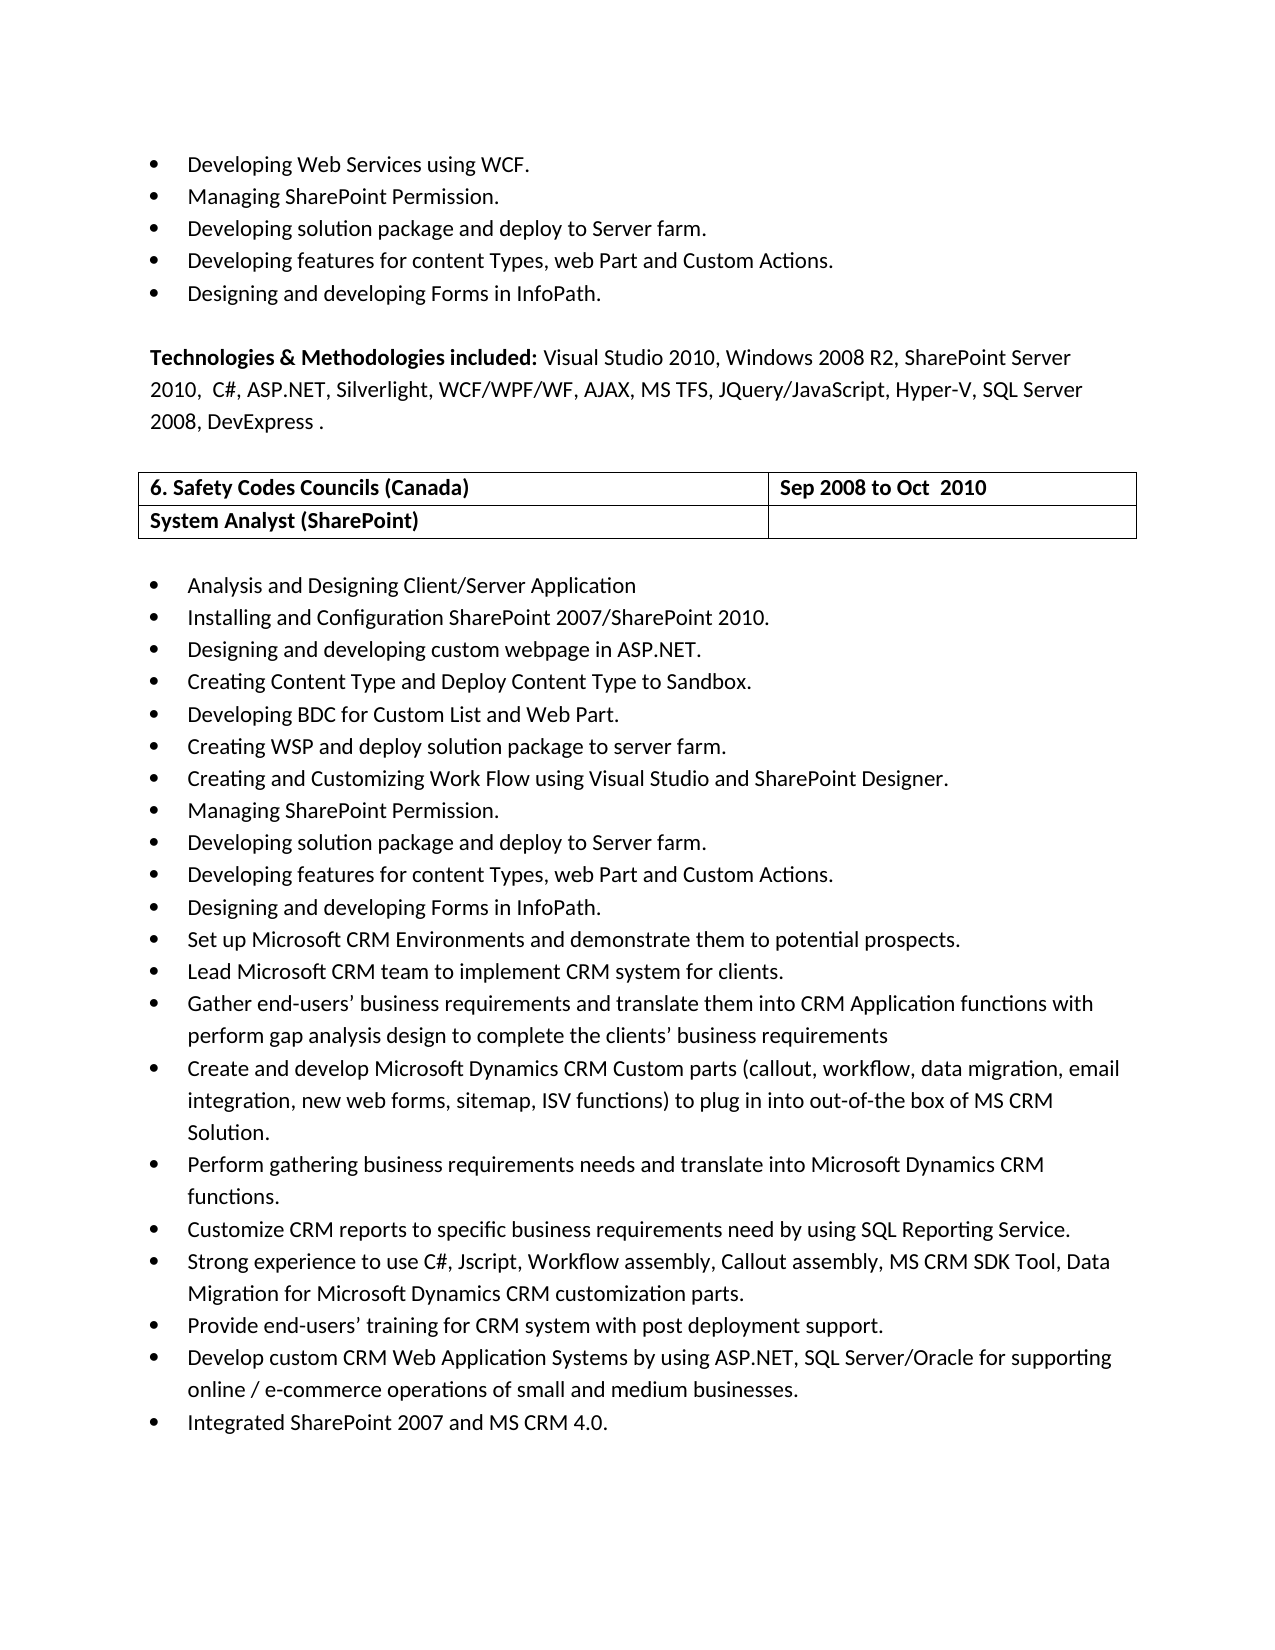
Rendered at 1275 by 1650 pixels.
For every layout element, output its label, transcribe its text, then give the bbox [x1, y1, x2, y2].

list Set up Microsoft CRM Environments and demonstrate them to potential prospects. [150, 925, 1125, 953]
list Designing and developing Forms in InfoPath. [150, 279, 1125, 307]
list Developing features for content Types, web Part and Custom Actions. [150, 247, 1125, 274]
list Lead Microsoft CRM team to implement CRM system for clients. [150, 957, 1125, 985]
list Creating WSP and deploy solution package to server farm. [150, 732, 1125, 760]
list Perform gathering business requirements needs and translate into Microsoft Dynamics CRM functions. [150, 1150, 1125, 1211]
list Analysis and Designing Client/Server Application [150, 571, 1125, 599]
list Creating Content Type and Deploy Content Type to Sandbox. [150, 667, 1125, 696]
table_cell [769, 506, 1136, 538]
list Develop custom CRM Web Application Systems by using ASP.NET, SQL Server/Oracle for supporting online / e-commerce operations of small and medium businesses. [150, 1343, 1125, 1404]
table_header Sep 2008 to Oct 2010 [769, 473, 1136, 505]
table_header 6. Safety Codes Councils (Canada) [139, 473, 768, 505]
list Designing and developing custom webpage in ASP.NET. [150, 635, 1125, 663]
list Managing SharePoint Permission. [150, 796, 1125, 824]
list Strong experience to use C#, Jscript, Workflow assembly, Callout assembly, MS CRM SDK Tool, Data Migration for Microsoft Dynamics CRM customization parts. [150, 1247, 1125, 1307]
list Designing and developing Forms in InfoPath. [150, 893, 1125, 921]
list Installing and Configuration SharePoint 2007/SharePoint 2010. [150, 603, 1125, 631]
list Technologies & Methodologies included: Visual Studio 2010, Windows 2008 R2, SharePoint Server 2010, C#, ASP.NET, Silverlight, WCF/WPF/WF, AJAX, MS TFS, JQuery/JavaScript, Hyper-V, SQL Server 2008, DevExpress . [150, 343, 1125, 436]
list Integrated SharePoint 2007 and MS CRM 4.0. [150, 1408, 1125, 1436]
list Create and develop Microsoft Dynamics CRM Custom parts (callout, workflow, data migration, email integration, new web forms, sitemap, ISV functions) to plug in into out-of-the box of MS CRM Solution. [150, 1054, 1125, 1146]
list Developing features for content Types, web Part and Custom Actions. [150, 861, 1125, 889]
list Managing SharePoint Permission. [150, 182, 1125, 210]
list Creating and Customizing Work Flow using Visual Studio and SharePoint Designer. [150, 764, 1125, 792]
table_cell System Analyst (SharePoint) [139, 506, 768, 538]
list Developing Web Services using WCF. [150, 150, 1125, 178]
list Customize CRM reports to specific business requirements need by using SQL Reporting Service. [150, 1215, 1125, 1243]
list Developing BDC for Custom List and Web Part. [150, 700, 1125, 728]
list Developing solution package and deploy to Server farm. [150, 214, 1125, 242]
list Provide end-users’ training for CRM system with post deployment support. [150, 1311, 1125, 1339]
list Developing solution package and deploy to Server farm. [150, 828, 1125, 856]
list Gather end-users’ business requirements and translate them into CRM Application functions with perform gap analysis design to complete the clients’ business requirements [150, 989, 1125, 1049]
